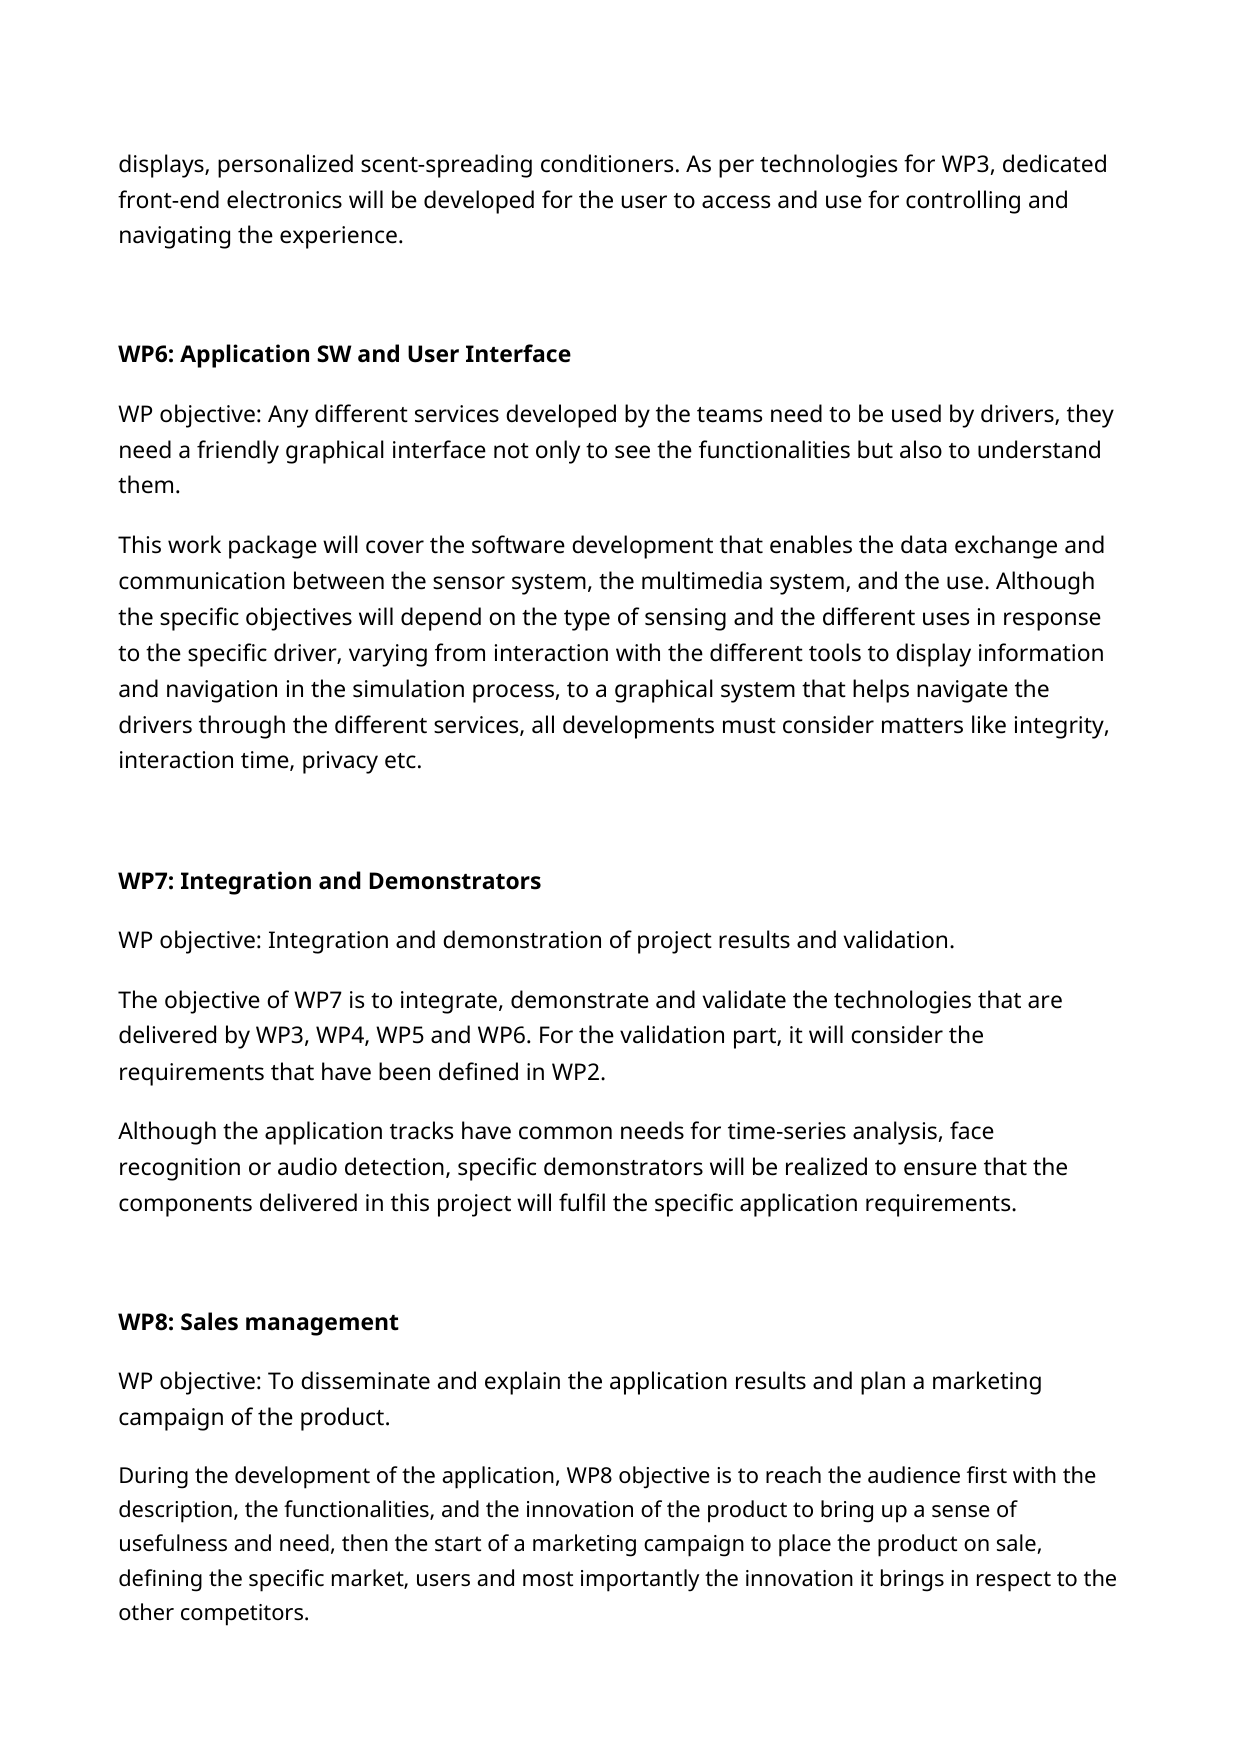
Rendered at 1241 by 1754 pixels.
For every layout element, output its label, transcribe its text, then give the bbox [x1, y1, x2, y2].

text WP objective: Integration and demonstration of project results and validation. [118, 924, 1122, 955]
text The objective of WP7 is to integrate, demonstrate and validate the technologies that are delivered by WP3, WP4, WP5 and WP6. For the validation part, it will consider the requirements that have been defined in WP2. [118, 983, 1122, 1087]
text WP8: Sales management [118, 1305, 1122, 1337]
text WP7: Integration and Demonstrators [118, 865, 1122, 896]
text WP objective: To disseminate and explain the application results and plan a marketing campaign of the product. [118, 1365, 1122, 1432]
text Although the application tracks have common needs for time-series analysis, face recognition or audio detection, specific demonstrators will be realized to ensure that the components delivered in this project will fulfil the specific application requirements. [118, 1115, 1122, 1218]
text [118, 148, 1122, 251]
text WP6: Application SW and User Interface [118, 338, 1122, 369]
text This work package will cover the software development that enables the data exchange and communication between the sensor system, the multimedia system, and the use. Although the specific objectives will depend on the type of sensing and the different uses in response to the specific driver, varying from interaction with the different tools to display information and navigation in the simulation process, to a graphical system that helps navigate the drivers through the different services, all developments must consider matters like integrity, interaction time, privacy etc. [118, 529, 1122, 776]
text WP objective: Any different services developed by the teams need to be used by drivers, they need a friendly graphical interface not only to see the functionalities but also to understand them. [118, 398, 1122, 501]
text During the development of the application, WP8 objective is to reach the audience first with the description, the functionalities, and the innovation of the product to bring up a sense of usefulness and need, then the start of a marketing campaign to place the product on sale, defining the specific market, users and most importantly the innovation it brings in respect to the other competitors. [118, 1460, 1122, 1627]
